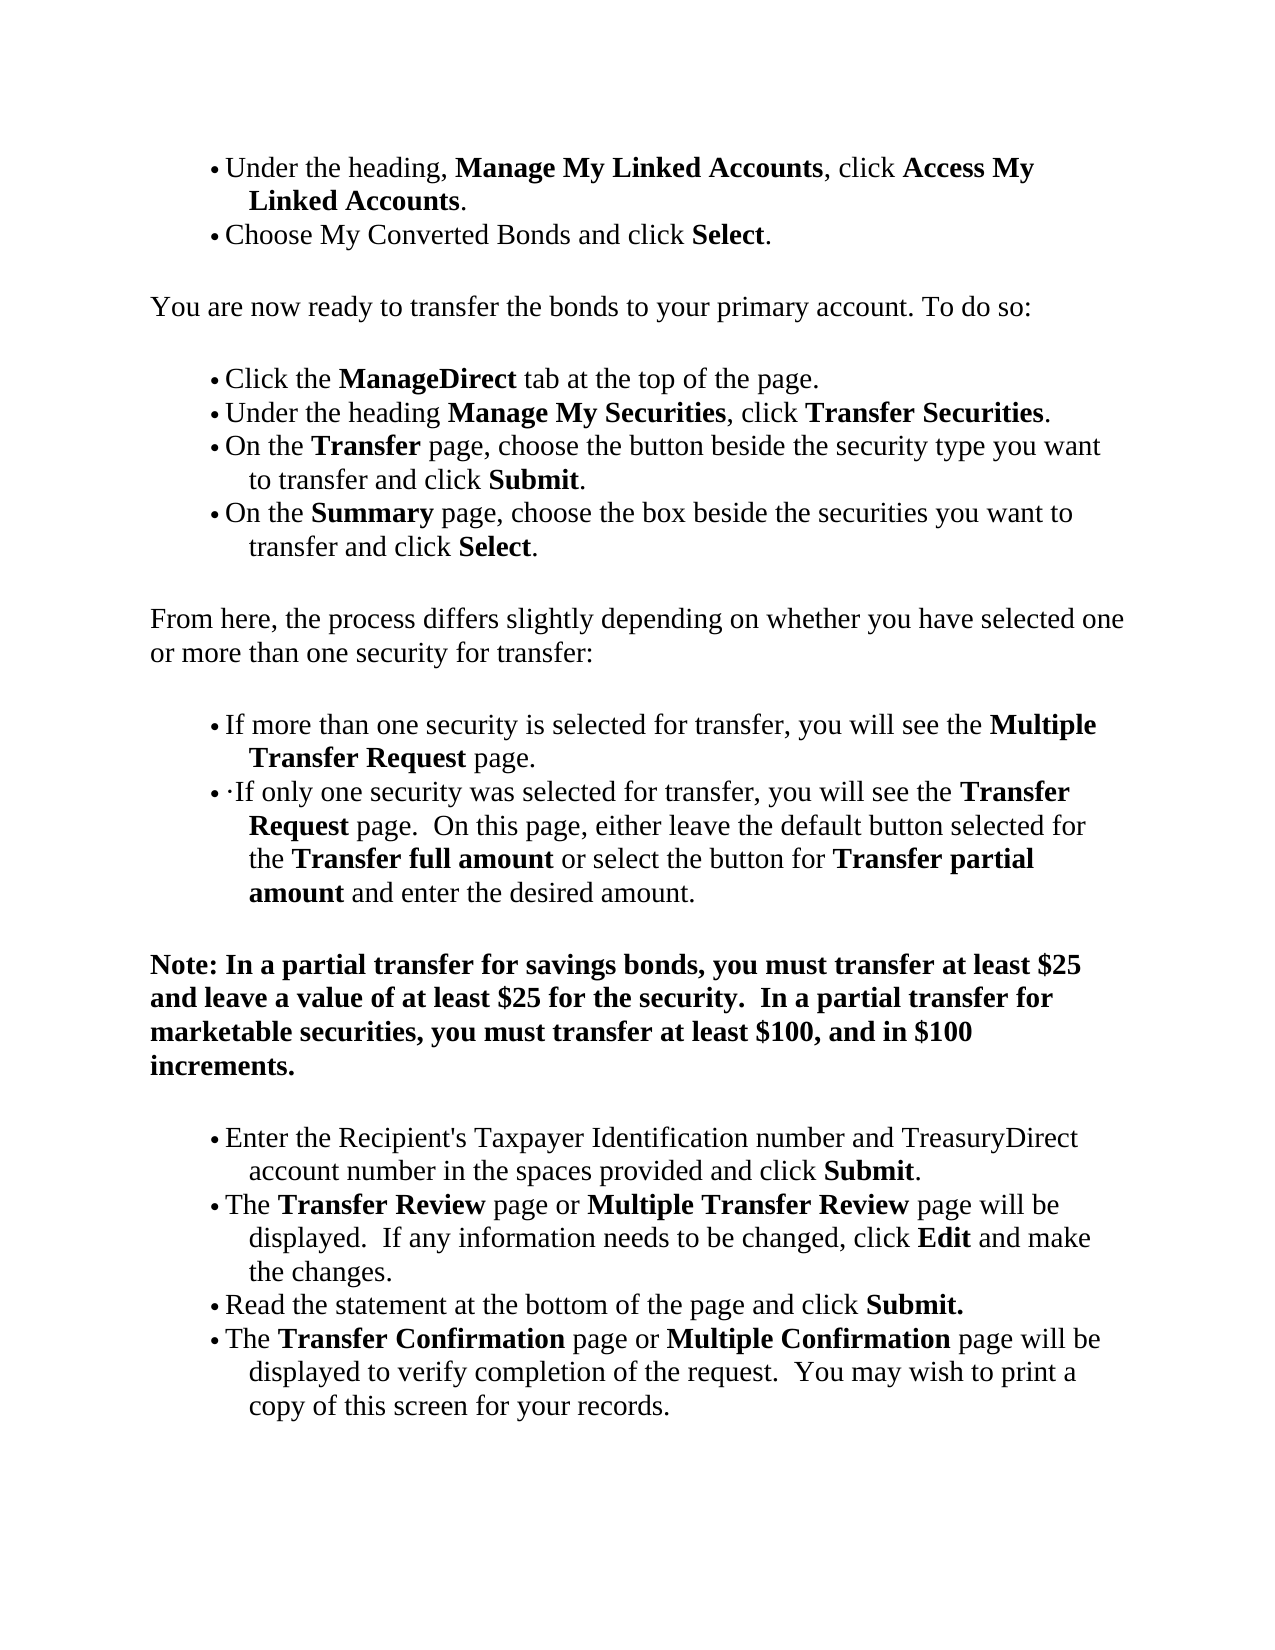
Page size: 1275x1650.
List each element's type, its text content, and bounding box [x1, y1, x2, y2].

list The Transfer Review page or Multiple Transfer Review page will be displayed. If any information needs to be changed, click Edit and make the changes. [211, 1187, 1125, 1287]
list On the Transfer page, choose the button beside the security type you want to transfer and click Submit. [211, 428, 1125, 496]
list ·If only one security was selected for transfer, you will see the Transfer Request page. On this page, either leave the default button selected for the Transfer full amount or select the button for Transfer partial amount and enter the desired amount. [211, 774, 1125, 908]
list Click the ManageDirect tab at the top of the page. [211, 361, 1125, 395]
list Enter the Recipient's Taxpayer Identification number and TreasuryDirect account number in the spaces provided and click Submit. [211, 1120, 1125, 1187]
text Note: In a partial transfer for savings bonds, you must transfer at least $25 and leave a value of at least $25 for the security. In a partial transfer for marketable securities, you must transfer at least $100, and in $100 increments. [150, 947, 1125, 1081]
list Under the heading, Manage My Linked Accounts, click Access My Linked Accounts. [211, 150, 1125, 217]
list If more than one security is selected for transfer, you will see the Multiple Transfer Request page. [211, 707, 1125, 774]
list On the Summary page, choose the box beside the securities you want to transfer and click Select. [211, 496, 1125, 563]
list The Transfer Confirmation page or Multiple Confirmation page will be displayed to verify completion of the request. You may wish to print a copy of this screen for your records. [211, 1321, 1125, 1422]
list Choose My Converted Bonds and click Select. [211, 217, 1125, 251]
text You are now ready to transfer the bonds to your primary account. To do so: [150, 289, 1125, 323]
list Read the statement at the bottom of the page and click Submit. [211, 1287, 1125, 1321]
text From here, the process differs slightly depending on whether you have selected one or more than one security for transfer: [150, 601, 1125, 668]
list Under the heading Manage My Securities, click Transfer Securities. [211, 395, 1125, 428]
